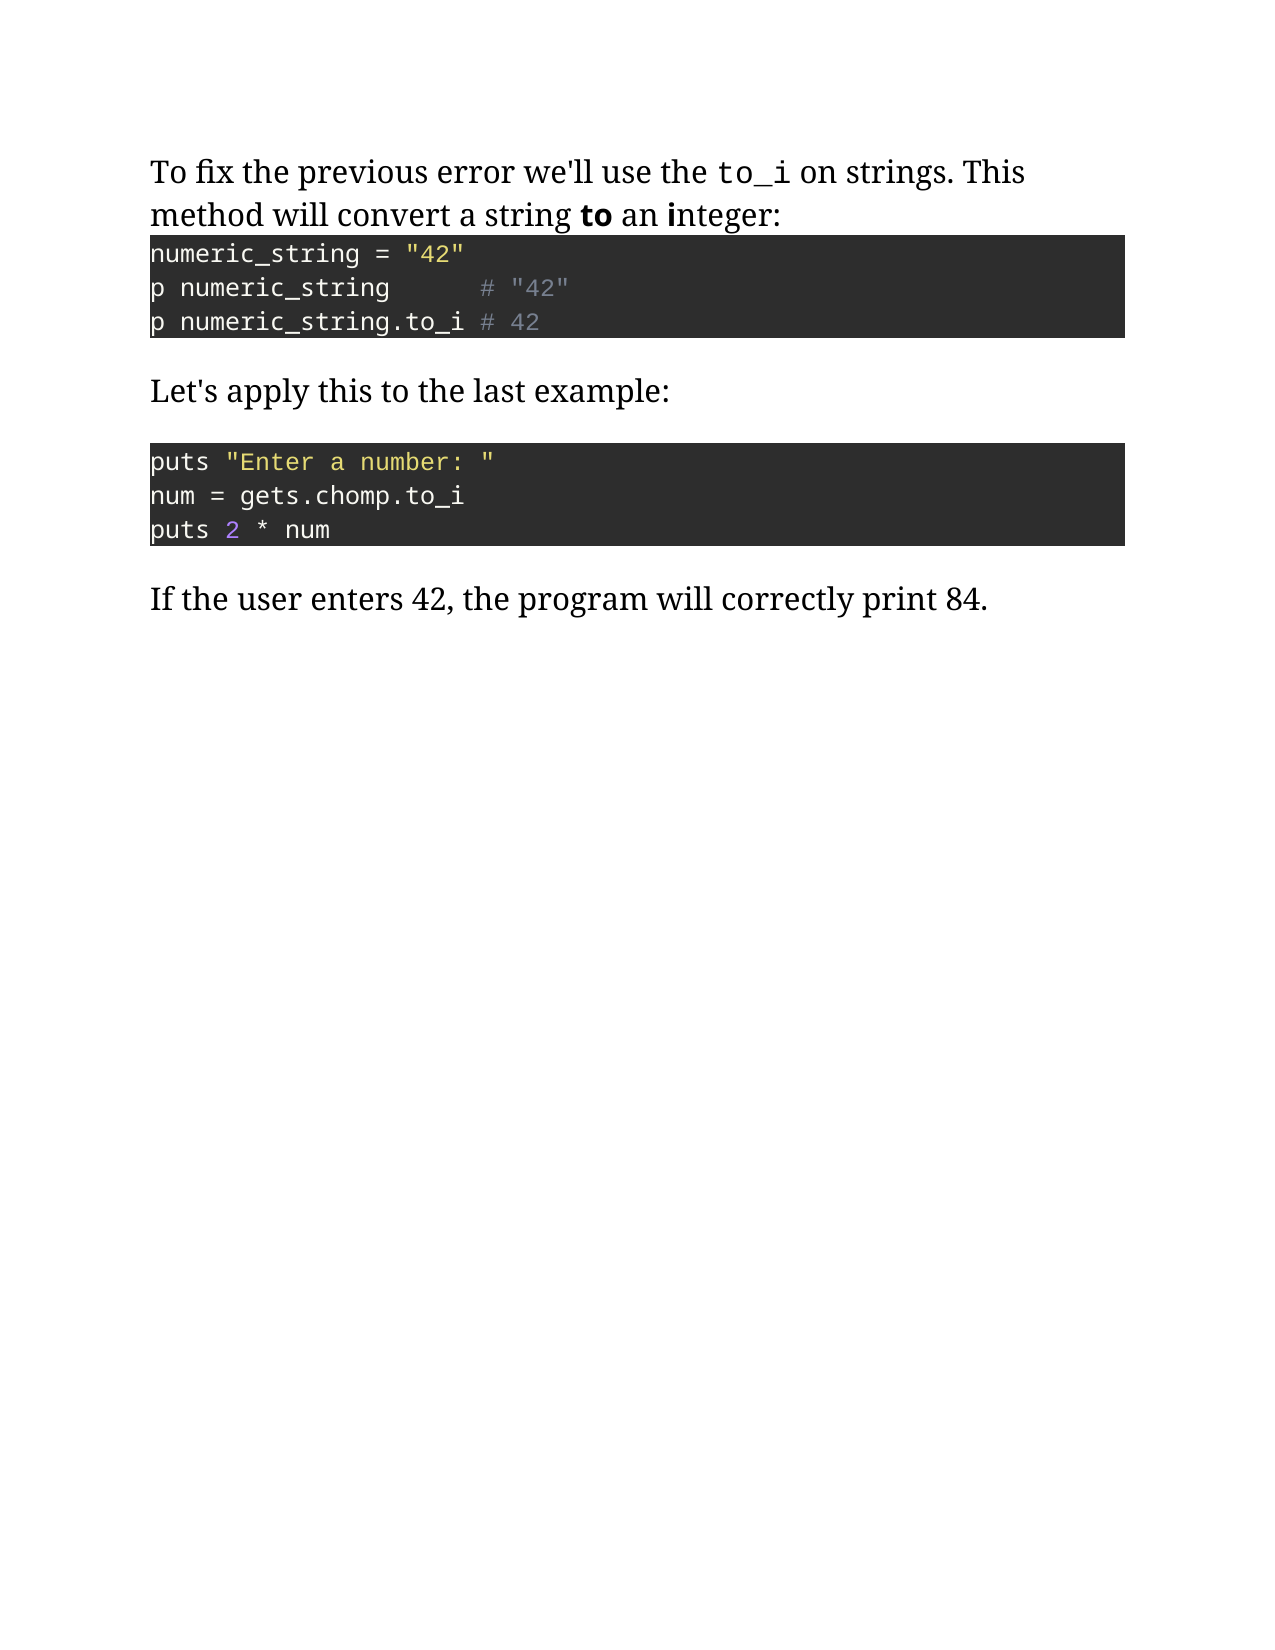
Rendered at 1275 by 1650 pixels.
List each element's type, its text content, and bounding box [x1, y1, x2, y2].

text num = gets.chomp.to_i [150, 478, 1125, 512]
text If the user enters 42, the program will correctly print 84. [150, 577, 1125, 620]
text Let's apply this to the last example: [150, 369, 1125, 412]
text p numeric_string.to_i # 42 [150, 304, 1125, 338]
text puts 2 * num [150, 512, 1125, 546]
text numeric_string = "42" [150, 235, 1125, 270]
text p numeric_string # "42" [150, 270, 1125, 304]
text puts "Enter a number: " [150, 443, 1125, 478]
text To fix the previous error we'll use the to_i on strings. This method will convert a string to an integer: [150, 150, 1125, 235]
